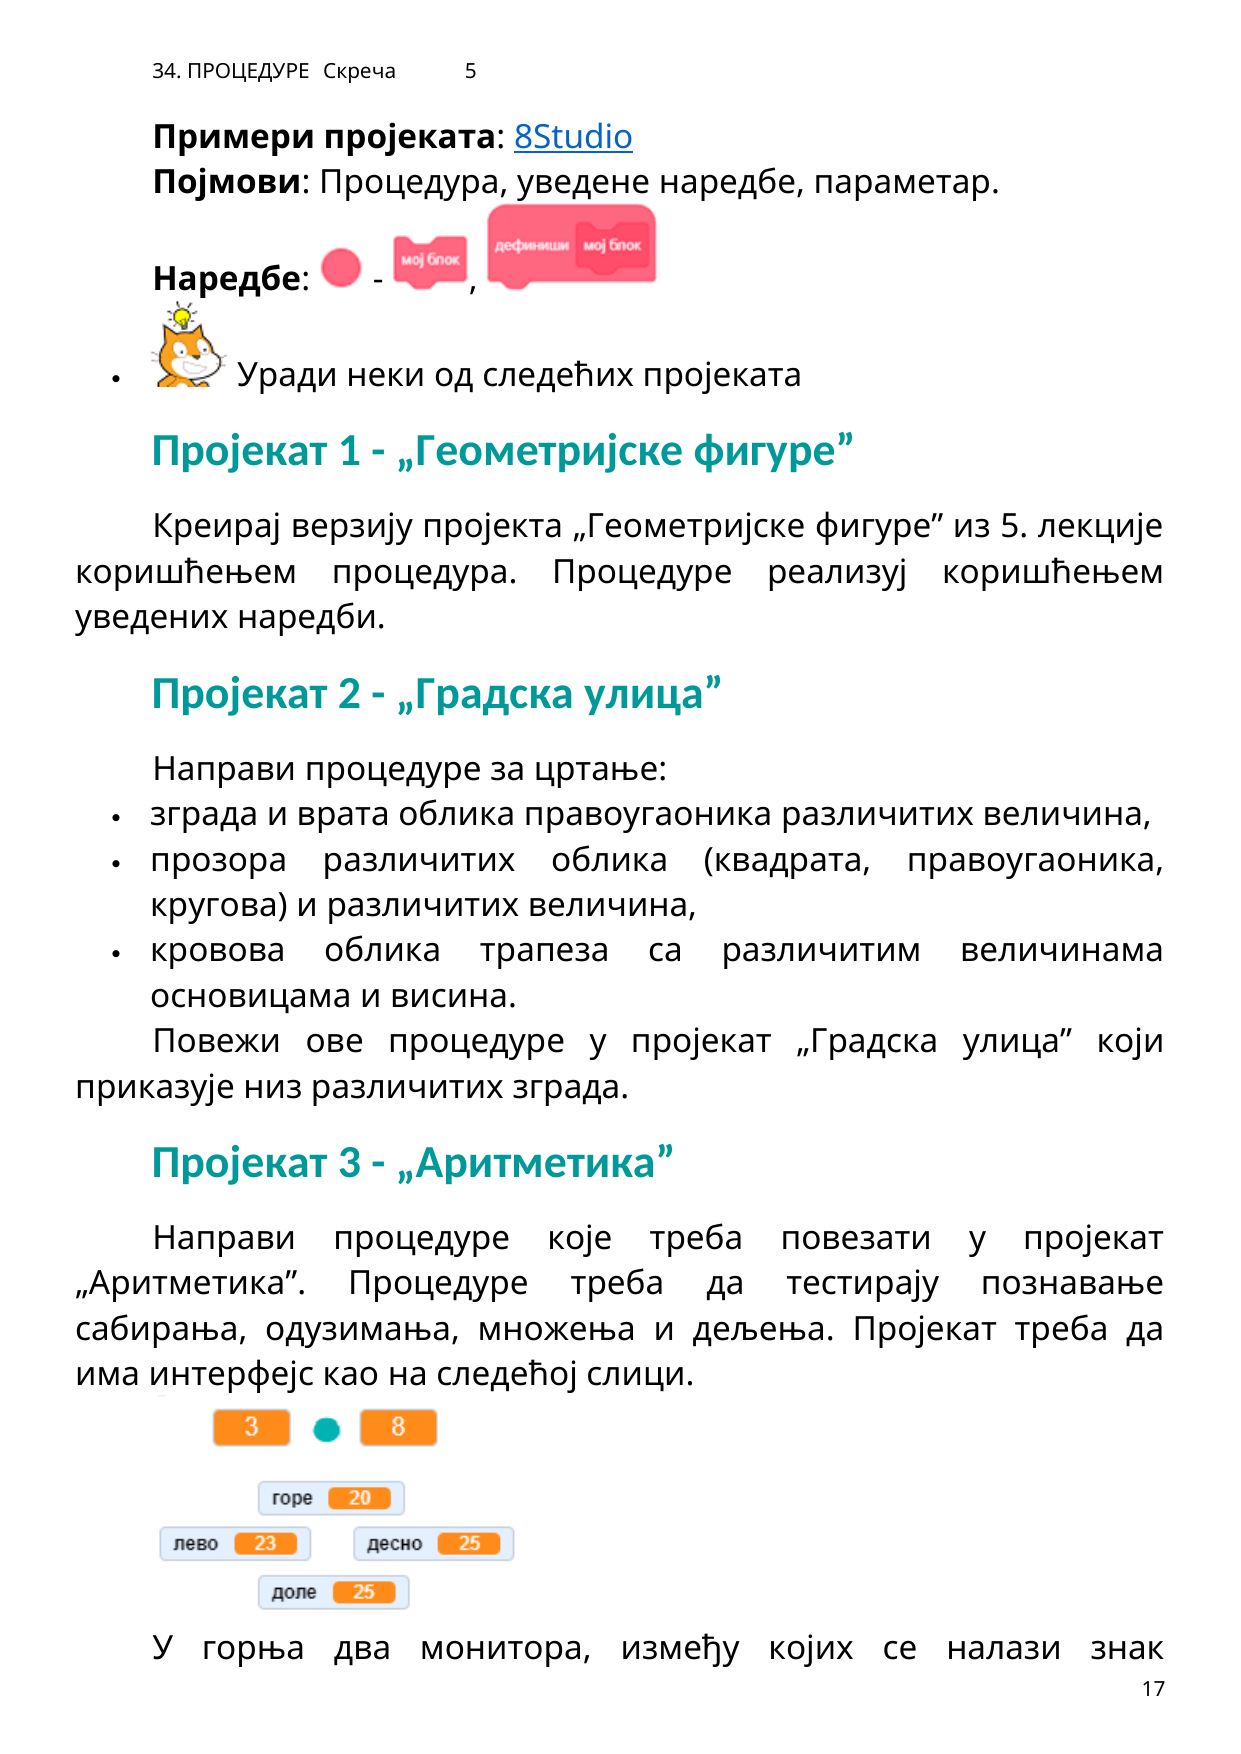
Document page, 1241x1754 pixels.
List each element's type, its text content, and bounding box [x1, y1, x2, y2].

picture [318, 245, 364, 291]
text Примери пројеката: 8Studio [75, 112, 1165, 158]
picture [486, 203, 659, 291]
text Појмови: Процедура, уведене наредбе, параметар. [75, 158, 1165, 203]
list Уради неки од следећих пројеката [112, 301, 1165, 396]
picture [152, 1395, 524, 1624]
subtitle Пројекат 2 - „Градска улица” [75, 663, 1165, 719]
picture [150, 300, 229, 387]
text Наредбе: - , [75, 203, 1165, 301]
subtitle Пројекат 1 - „Геометријске фигуре” [75, 421, 1165, 477]
text Креирај верзију пројекта „Геометријске фигуре” из 5. лекције коришћењем процедура. Процедуре реализуј коришћењем уведених наредби. [75, 502, 1165, 638]
list прозора различитих облика (квадрата, правоугаоника, кругова) и различитих величина, [112, 835, 1165, 926]
text Направи процедуре које треба повезати у пројекат „Аритметика”. Процедуре треба да тестирају познавање сабирања, одузимања, множења и дељења. Пројекат треба да има интерфејс као на следећој слици. [75, 1214, 1165, 1395]
list зграда и врата облика правоугаоника различитих величина, [112, 790, 1165, 835]
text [75, 1623, 1165, 1669]
text Повежи ове процедуре у пројекат „Градска улица” који приказује низ различитих зграда. [75, 1017, 1165, 1108]
picture [392, 234, 469, 291]
text Направи процедуре за цртање: [75, 744, 1165, 790]
subtitle Пројекат 3 - „Аритметика” [75, 1133, 1165, 1189]
list кровова облика трапеза са различитим величинама основицама и висина. [112, 926, 1165, 1017]
